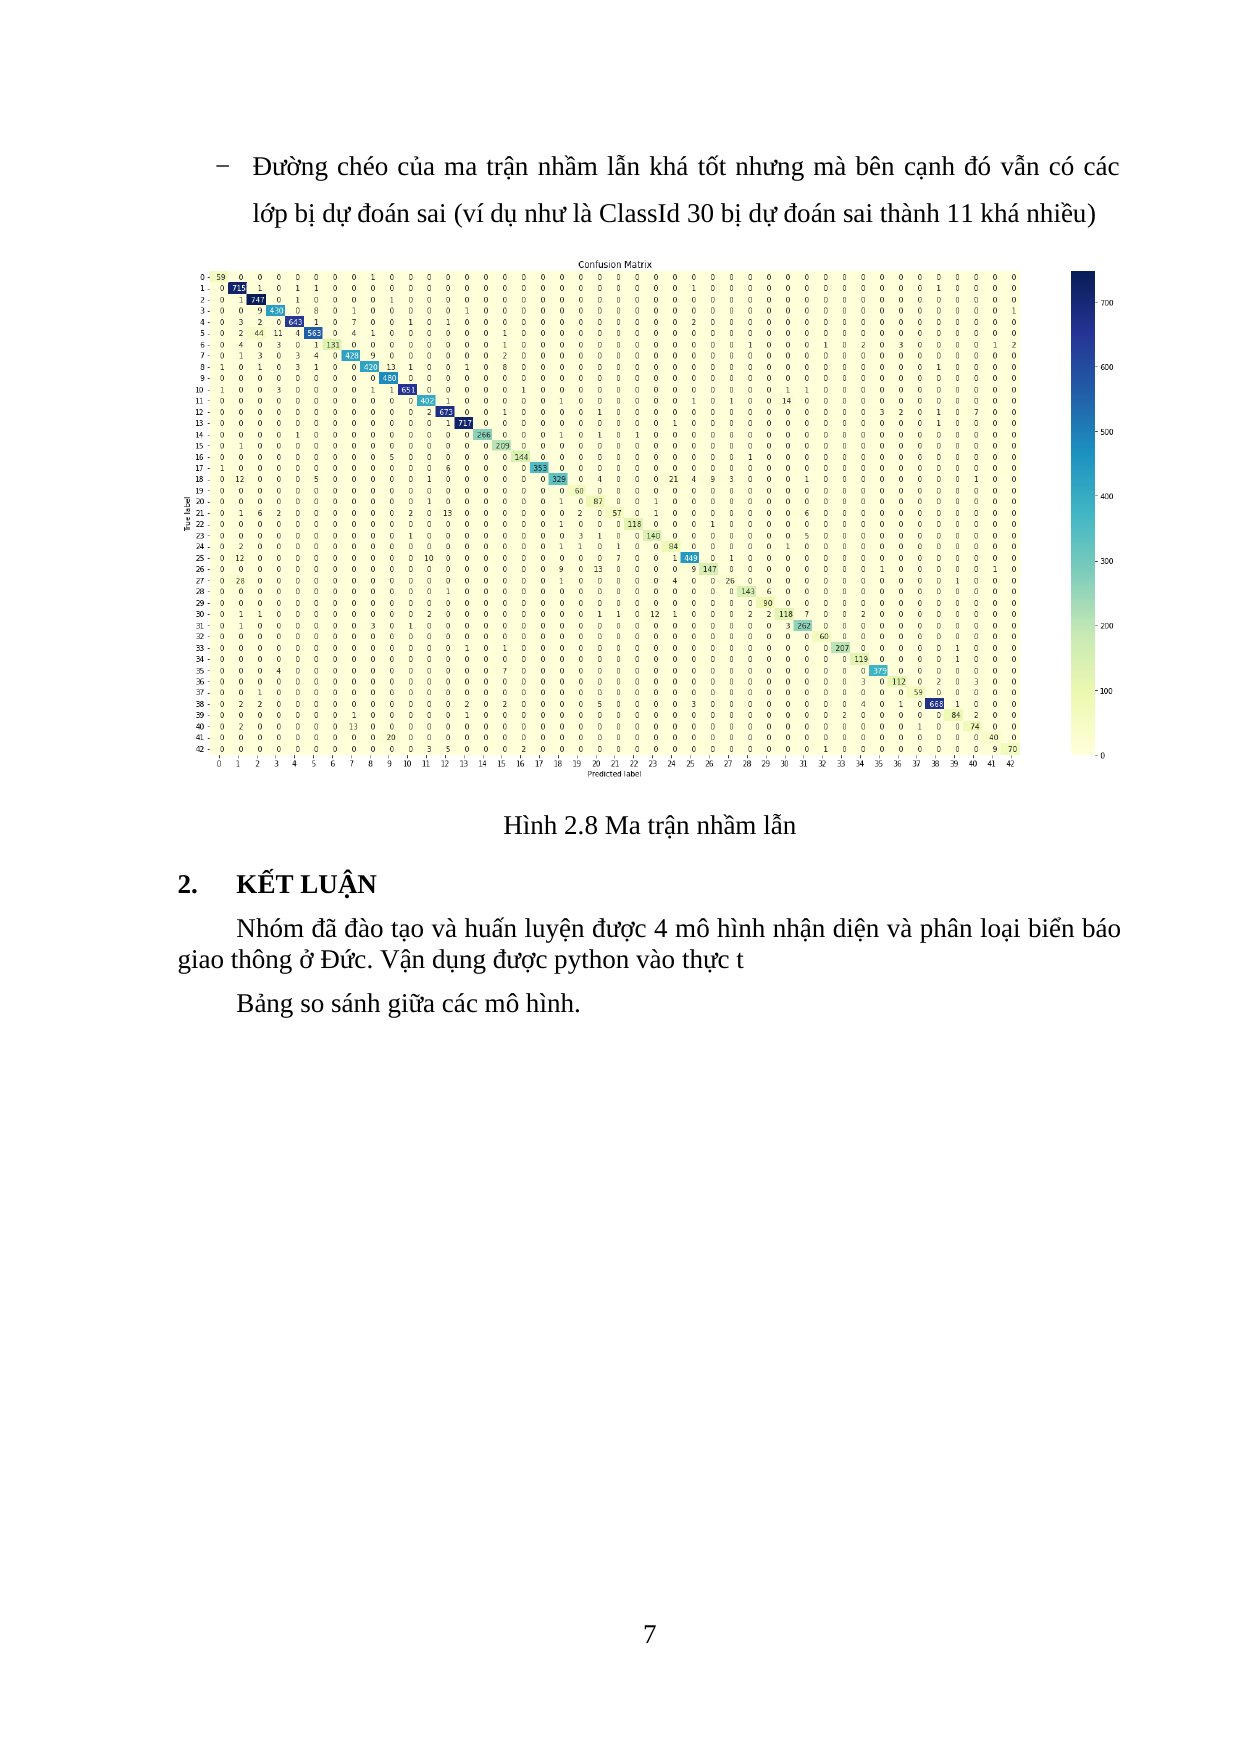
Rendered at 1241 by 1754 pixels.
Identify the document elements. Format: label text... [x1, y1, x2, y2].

text Đường chéo của ma trận nhầm lẫn khá tốt nhưng mà bên cạnh đó vẫn có các lớp bị dự đoán sai (ví dụ như là ClassId 30 bị dự đoán sai thành 11 khá nhiều) [215, 150, 1122, 228]
picture [180, 255, 1119, 782]
subtitle KẾT LUẬN [177, 868, 1122, 899]
text Nhóm đã đào tạo và huấn luyện được 4 mô hình nhận diện và phân loại biển báo giao thông ở Đức. Vận dụng được python vào thực t [177, 912, 1122, 974]
text Bảng so sánh giữa các mô hình. [177, 987, 1122, 1018]
